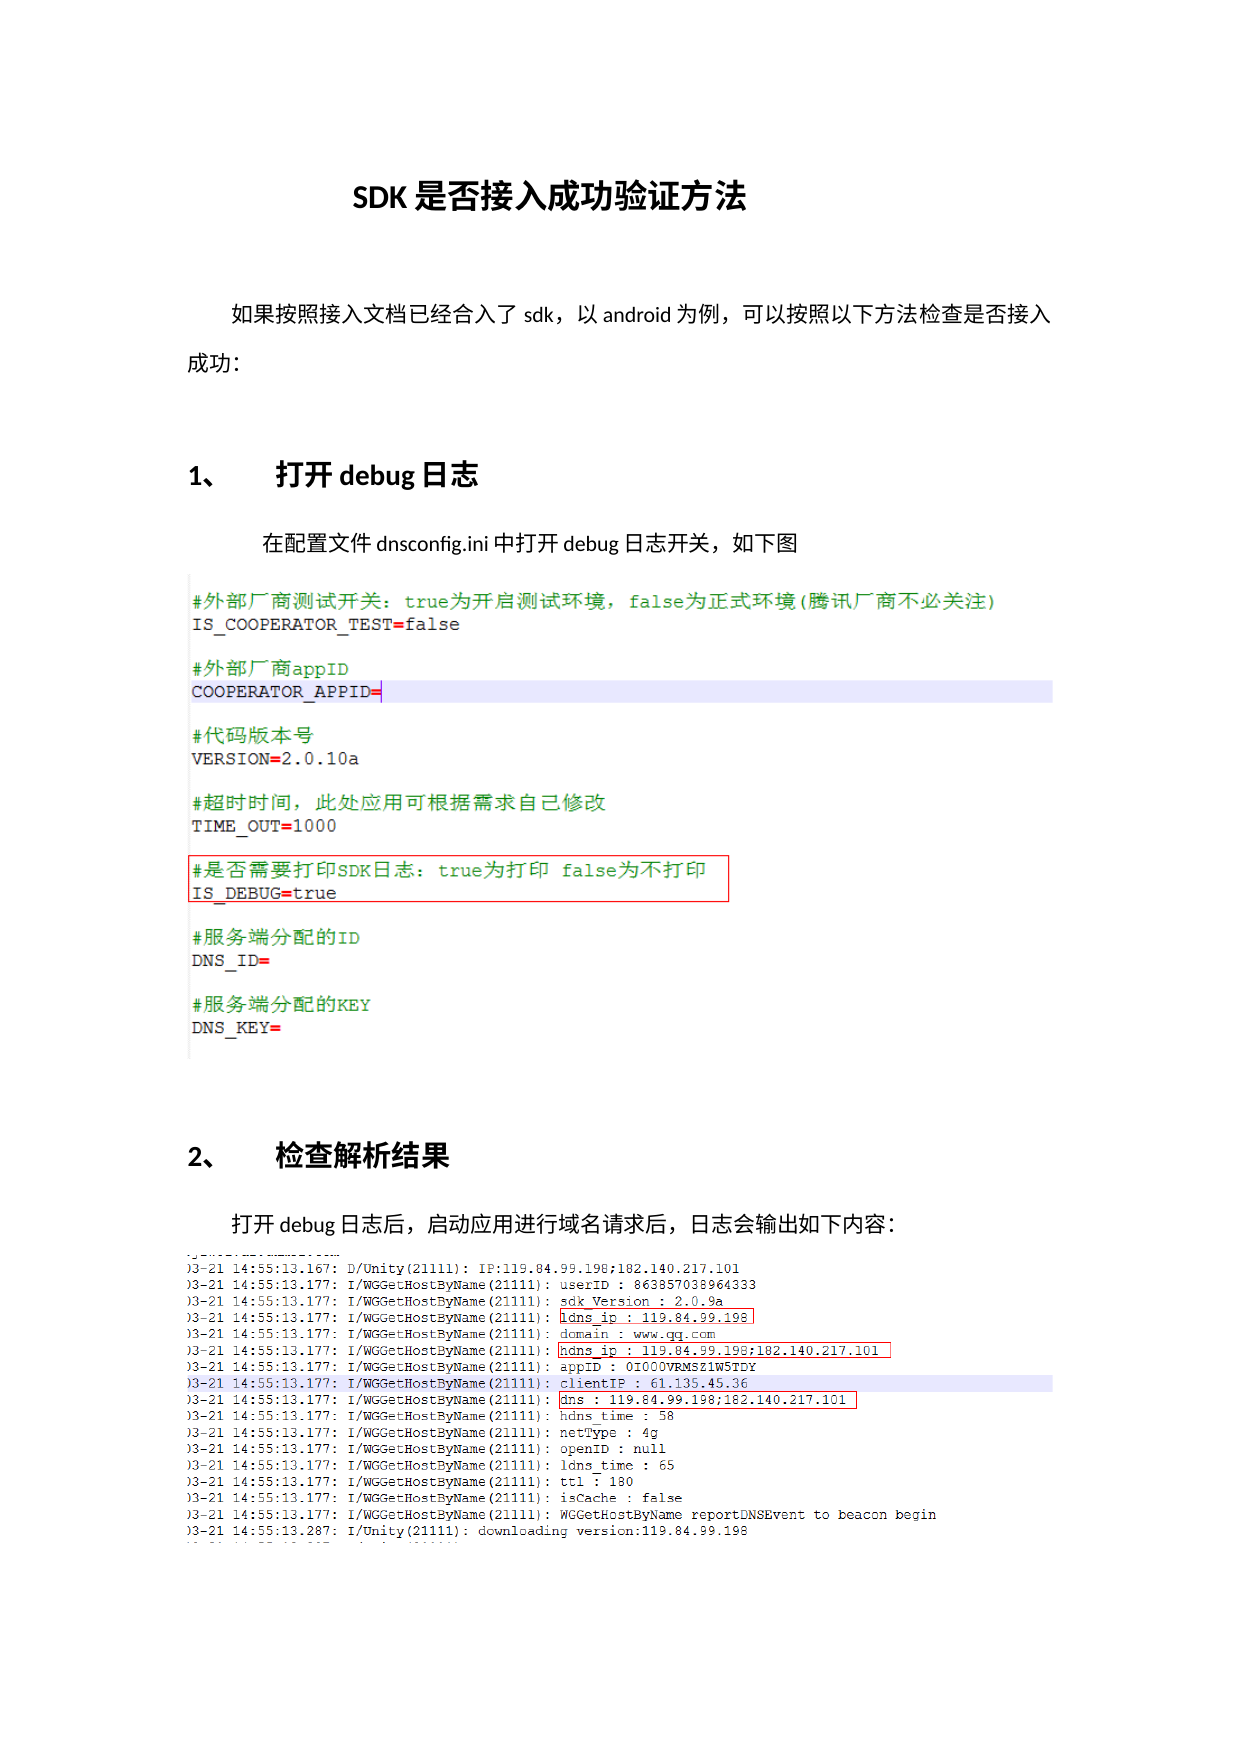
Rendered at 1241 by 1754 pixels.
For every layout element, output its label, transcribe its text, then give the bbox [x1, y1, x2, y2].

list 在配置文件dnsconfig.ini中打开debug日志开关，如下图 [262, 526, 1053, 558]
list 打开debug日志后，启动应用进行域名请求后，日志会输出如下内容： [231, 1207, 1053, 1239]
text SDK是否接入成功验证方法 [319, 162, 1053, 227]
picture [187, 574, 1053, 1059]
text 如果按照接入文档已经合入了sdk，以android为例，可以按照以下方法检查是否接入成功： [187, 297, 1053, 378]
list 打开debug日志 [187, 440, 1053, 505]
list 检查解析结果 [187, 1121, 1053, 1186]
picture [187, 1255, 1053, 1543]
